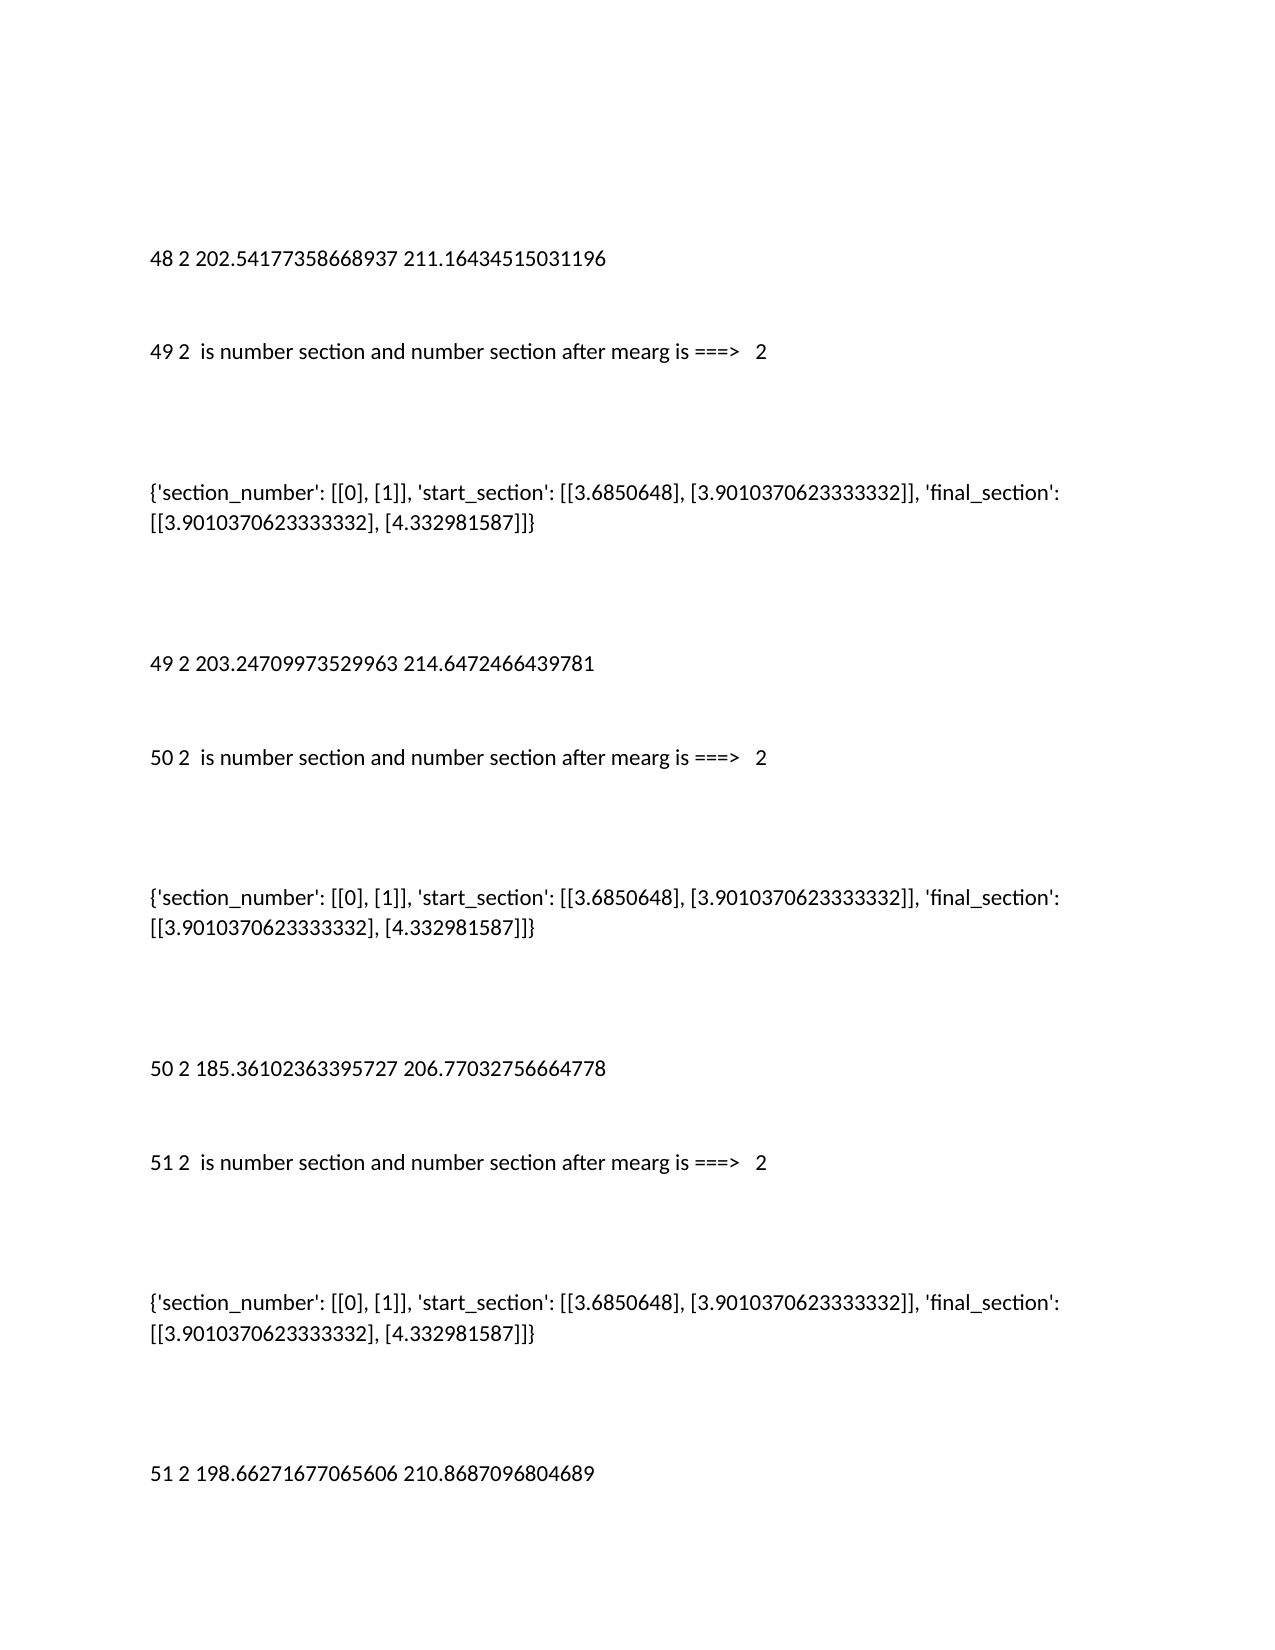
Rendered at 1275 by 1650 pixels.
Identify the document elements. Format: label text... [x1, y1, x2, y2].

text 50 2 185.36102363395727 206.77032756664778 [150, 1054, 1125, 1082]
text 49 2 is number section and number section after mearg is ===> 2 [150, 337, 1125, 366]
text 49 2 203.24709973529963 214.6472466439781 [150, 649, 1125, 677]
text 48 2 202.54177358668937 211.16434515031196 [150, 244, 1125, 272]
text 51 2 198.66271677065606 210.8687096804689 [150, 1459, 1125, 1487]
text 51 2 is number section and number section after mearg is ===> 2 [150, 1148, 1125, 1176]
text 50 2 is number section and number section after mearg is ===> 2 [150, 743, 1125, 771]
text {'section_number': [[0], [1]], 'start_section': [[3.6850648], [3.9010370623333332]], 'final_section': [[3.9010370623333332], [4.332981587]]} [150, 883, 1125, 942]
text {'section_number': [[0], [1]], 'start_section': [[3.6850648], [3.9010370623333332]], 'final_section': [[3.9010370623333332], [4.332981587]]} [150, 1288, 1125, 1347]
text {'section_number': [[0], [1]], 'start_section': [[3.6850648], [3.9010370623333332]], 'final_section': [[3.9010370623333332], [4.332981587]]} [150, 478, 1125, 536]
